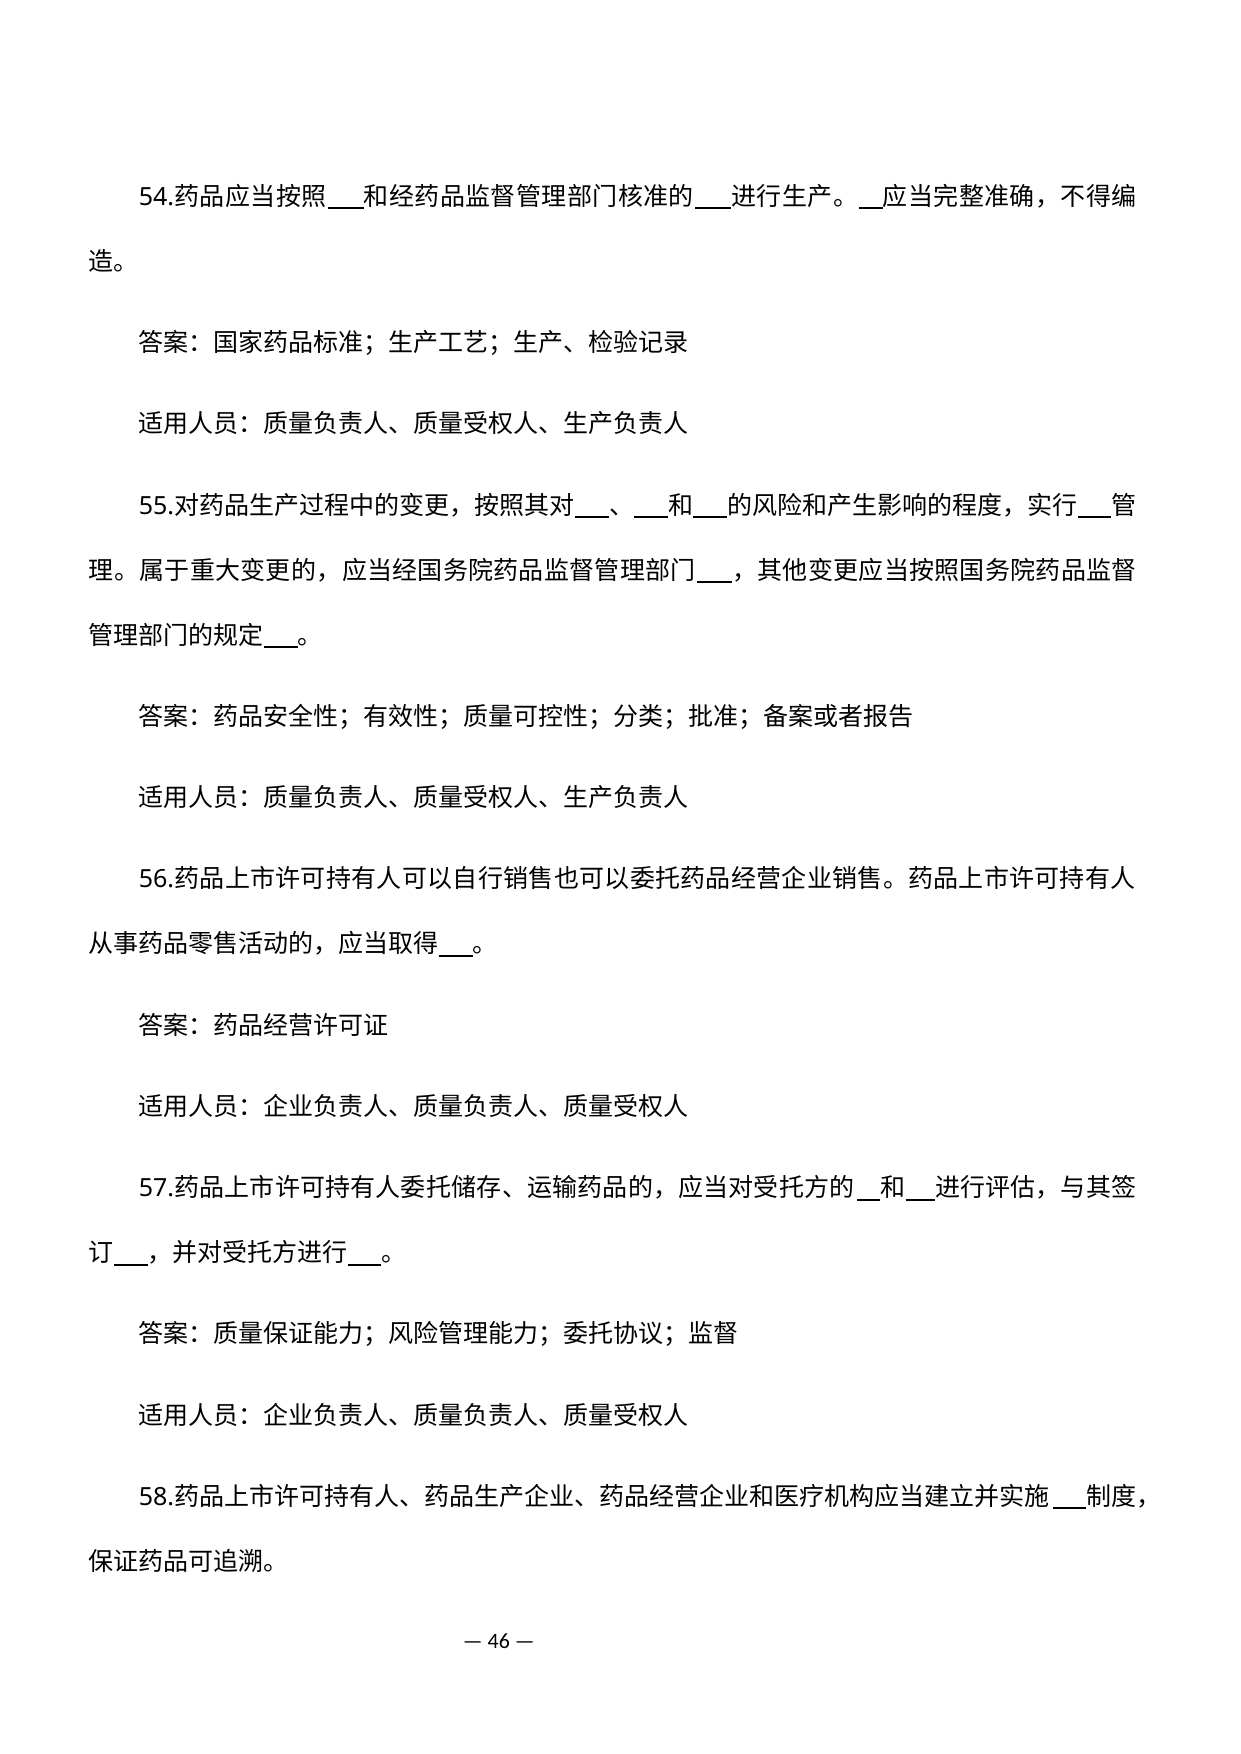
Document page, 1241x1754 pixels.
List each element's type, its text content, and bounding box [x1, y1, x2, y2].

text 54.药品应当按照 和经药品监督管理部门核准的 进行生产。 应当完整准确，不得编造。 [89, 162, 1137, 292]
text 适用人员：企业负责人、质量负责人、质量受权人 [89, 1072, 1137, 1137]
text 答案：药品安全性；有效性；质量可控性；分类；批准；备案或者报告 [89, 682, 1137, 747]
text 58.药品上市许可持有人、药品生产企业、药品经营企业和医疗机构应当建立并实施 制度，保证药品可追溯。 [89, 1462, 1137, 1592]
text 适用人员：质量负责人、质量受权人、生产负责人 [89, 763, 1137, 828]
text 适用人员：质量负责人、质量受权人、生产负责人 [89, 389, 1137, 454]
text 56.药品上市许可持有人可以自行销售也可以委托药品经营企业销售。药品上市许可持有人从事药品零售活动的，应当取得 。 [89, 844, 1137, 974]
text 答案：国家药品标准；生产工艺；生产、检验记录 [89, 308, 1137, 373]
text 答案：药品经营许可证 [89, 991, 1137, 1056]
text 55.对药品生产过程中的变更，按照其对 、 和 的风险和产生影响的程度，实行 管理。属于重大变更的，应当经国务院药品监督管理部门 ，其他变更应当按照国务院药品监督管理部门的规定 。 [89, 471, 1137, 666]
text 答案：质量保证能力；风险管理能力；委托协议；监督 [89, 1299, 1137, 1364]
text 57.药品上市许可持有人委托储存、运输药品的，应当对受托方的 和 进行评估，与其签订 ，并对受托方进行 。 [89, 1153, 1137, 1283]
text 适用人员：企业负责人、质量负责人、质量受权人 [89, 1381, 1137, 1446]
